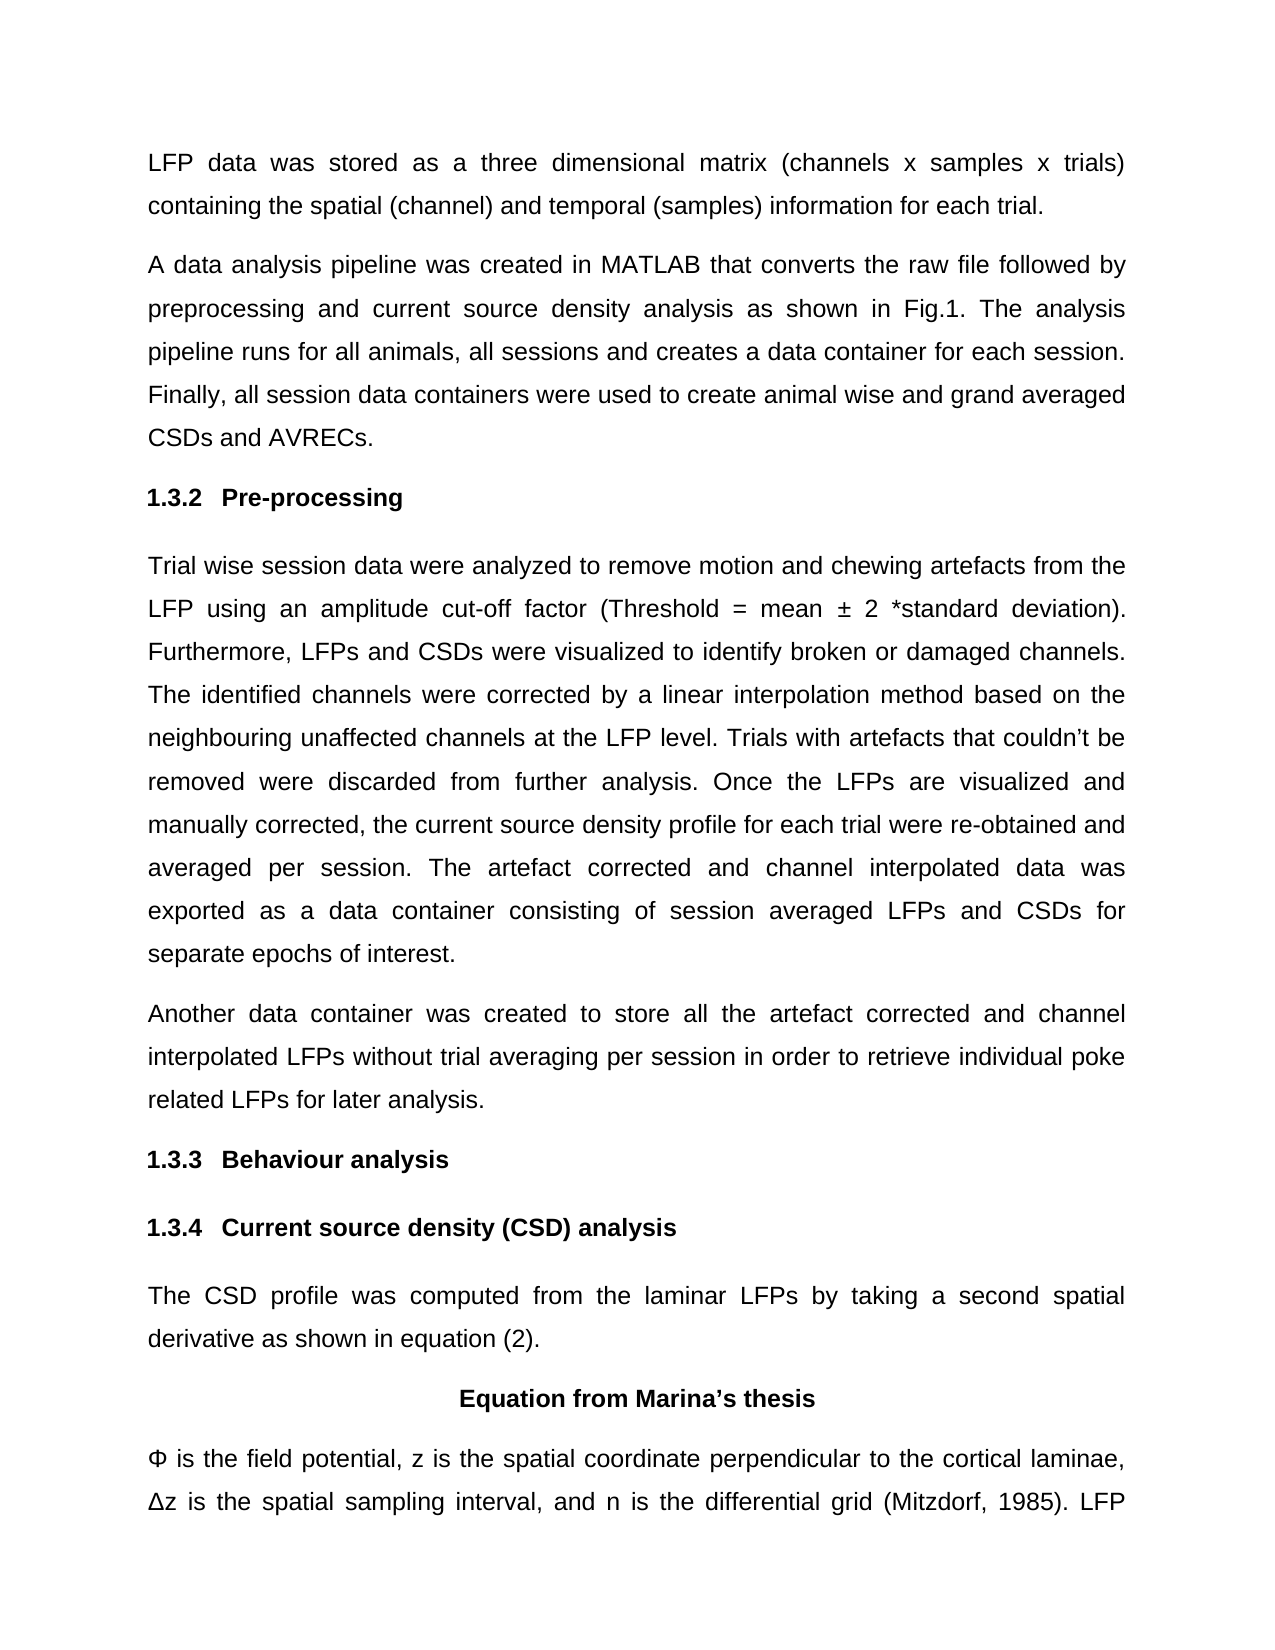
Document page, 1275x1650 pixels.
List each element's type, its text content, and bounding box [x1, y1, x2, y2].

text Another data container was created to store all the artefact corrected and channel interpolated LFPs without trial averaging per session in order to retrieve individual poke related LFPs for later analysis. [148, 999, 1127, 1114]
subtitle Current source density (CSD) analysis [146, 1213, 1127, 1242]
text The CSD profile was computed from the laminar LFPs by taking a second spatial derivative as shown in equation (2). [148, 1281, 1127, 1353]
text Equation from Marina’s thesis [148, 1384, 1127, 1413]
text A data analysis pipeline was created in MATLAB that converts the raw file followed by preprocessing and current source density analysis as shown in Fig.1. The analysis pipeline runs for all animals, all sessions and creates a data container for each session. Finally, all session data containers were used to create animal wise and grand averaged CSDs and AVRECs. [148, 251, 1127, 452]
subtitle Behaviour analysis [146, 1145, 1127, 1174]
text Trial wise session data were analyzed to remove motion and chewing artefacts from the LFP using an amplitude cut-off factor (Threshold = mean ± 2 *standard deviation). Furthermore, LFPs and CSDs were visualized to identify broken or damaged channels. The identified channels were corrected by a linear interpolation method based on the neighbouring unaffected channels at the LFP level. Trials with artefacts that couldn’t be removed were discarded from further analysis. Once the LFPs are visualized and manually corrected, the current source density profile for each trial were re-obtained and averaged per session. The artefact corrected and channel interpolated data was exported as a data container consisting of session averaged LFPs and CSDs for separate epochs of interest. [148, 551, 1127, 968]
subtitle Pre-processing [146, 483, 1127, 512]
